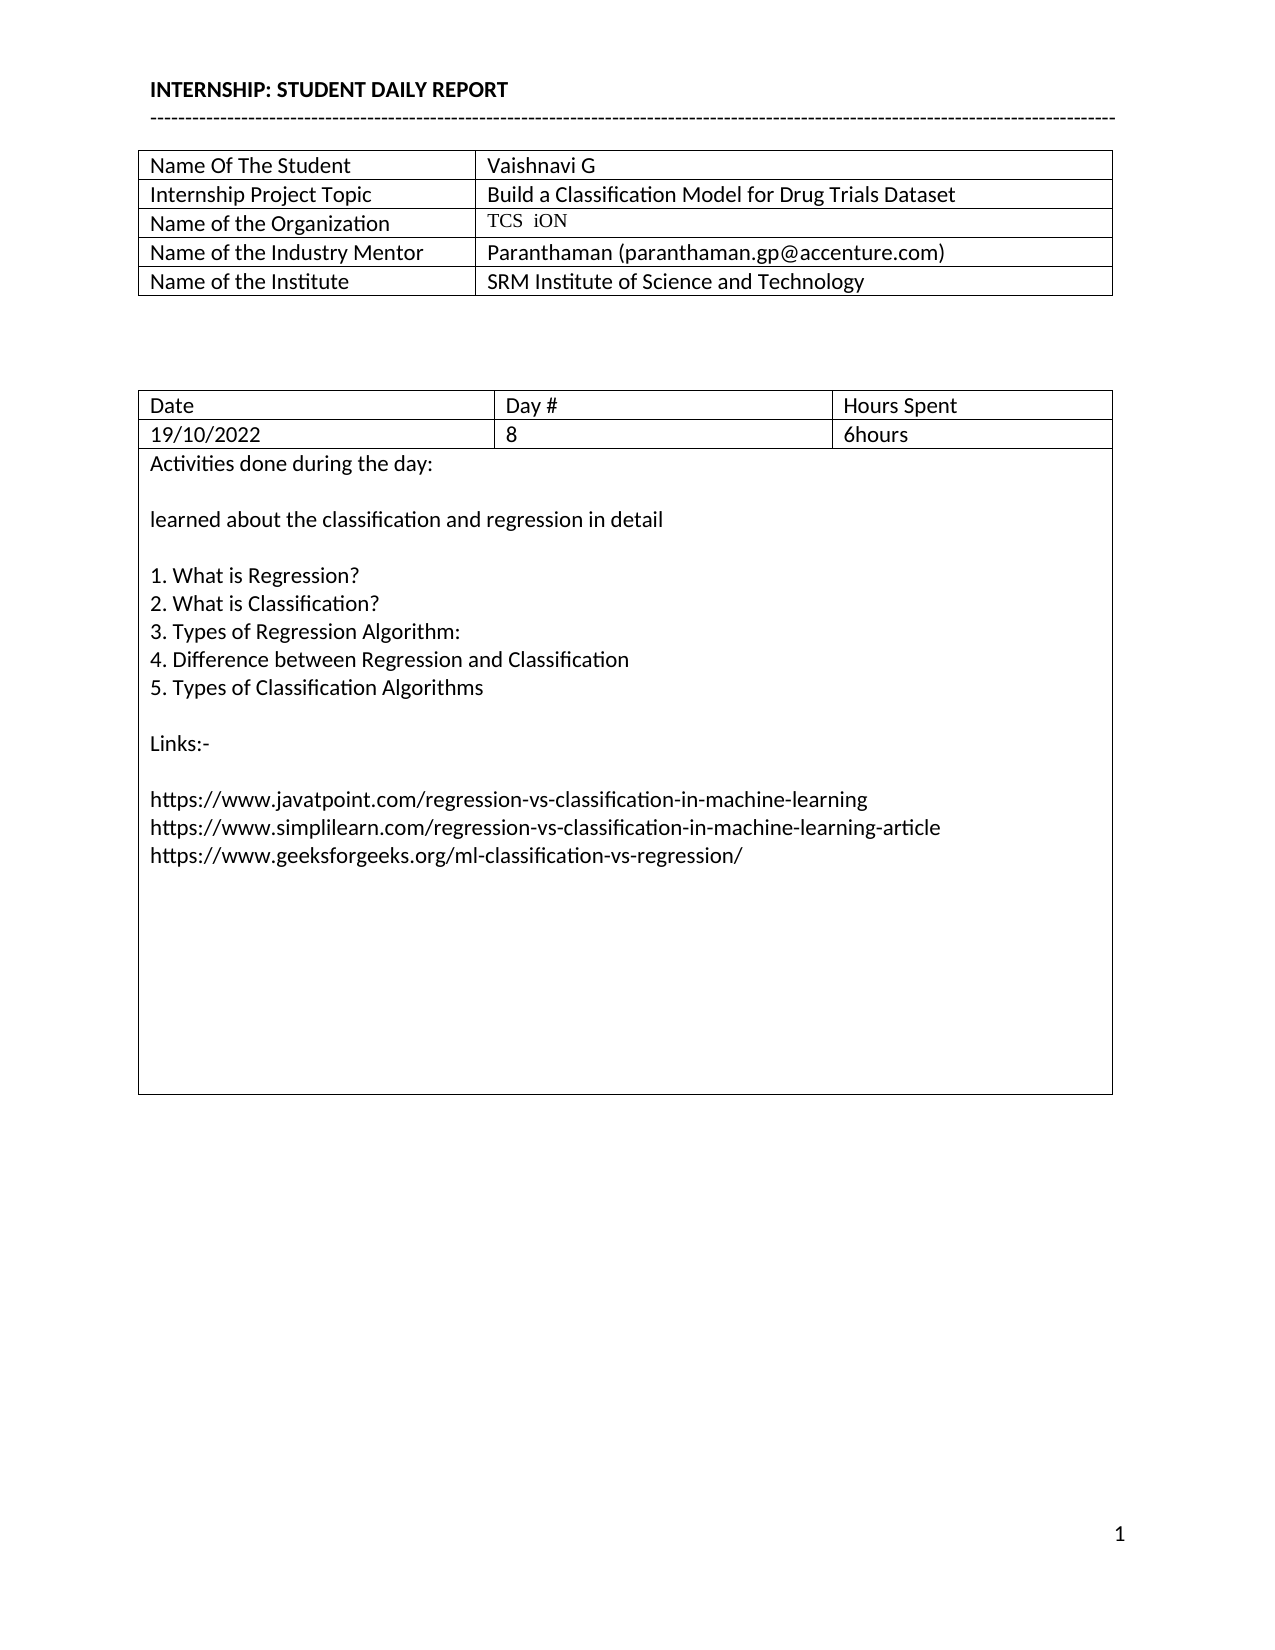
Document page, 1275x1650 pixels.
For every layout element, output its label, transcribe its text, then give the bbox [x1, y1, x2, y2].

table_header Hours Spent [833, 391, 1112, 419]
table_header Date [139, 391, 494, 419]
table_cell SRM Institute of Science and Technology [476, 267, 1112, 295]
table_header Vaishnavi G [476, 151, 1112, 179]
table_cell TCS iON [476, 209, 1112, 237]
table_header Name Of The Student [139, 151, 475, 179]
table_cell Internship Project Topic [139, 180, 475, 208]
table_cell Name of the Organization [139, 209, 475, 237]
table_cell Build a Classification Model for Drug Trials Dataset [476, 180, 1112, 208]
table_cell Name of the Industry Mentor [139, 238, 475, 266]
table_cell Activities done during the day: learned about the classification and regression in detail 1. What is Regression? 2. What is Classification? 3. Types of Regression Algorithm: 4. Difference between Regression and Classification 5. Types of Classification Algorithms Links:- https://www.javatpoint.com/regression-vs-classification-in-machine-learning https://www.simplilearn.com/regression-vs-classification-in-machine-learning-article https://www.geeksforgeeks.org/ml-classification-vs-regression/ [139, 449, 1112, 1094]
table_cell Name of the Institute [139, 267, 475, 295]
table_header Day # [495, 391, 832, 419]
table_cell 19/10/2022 [139, 420, 494, 448]
table_cell 6hours [833, 420, 1112, 448]
table_cell 8 [495, 420, 832, 448]
table_cell Paranthaman (paranthaman.gp@accenture.com) [476, 238, 1112, 266]
